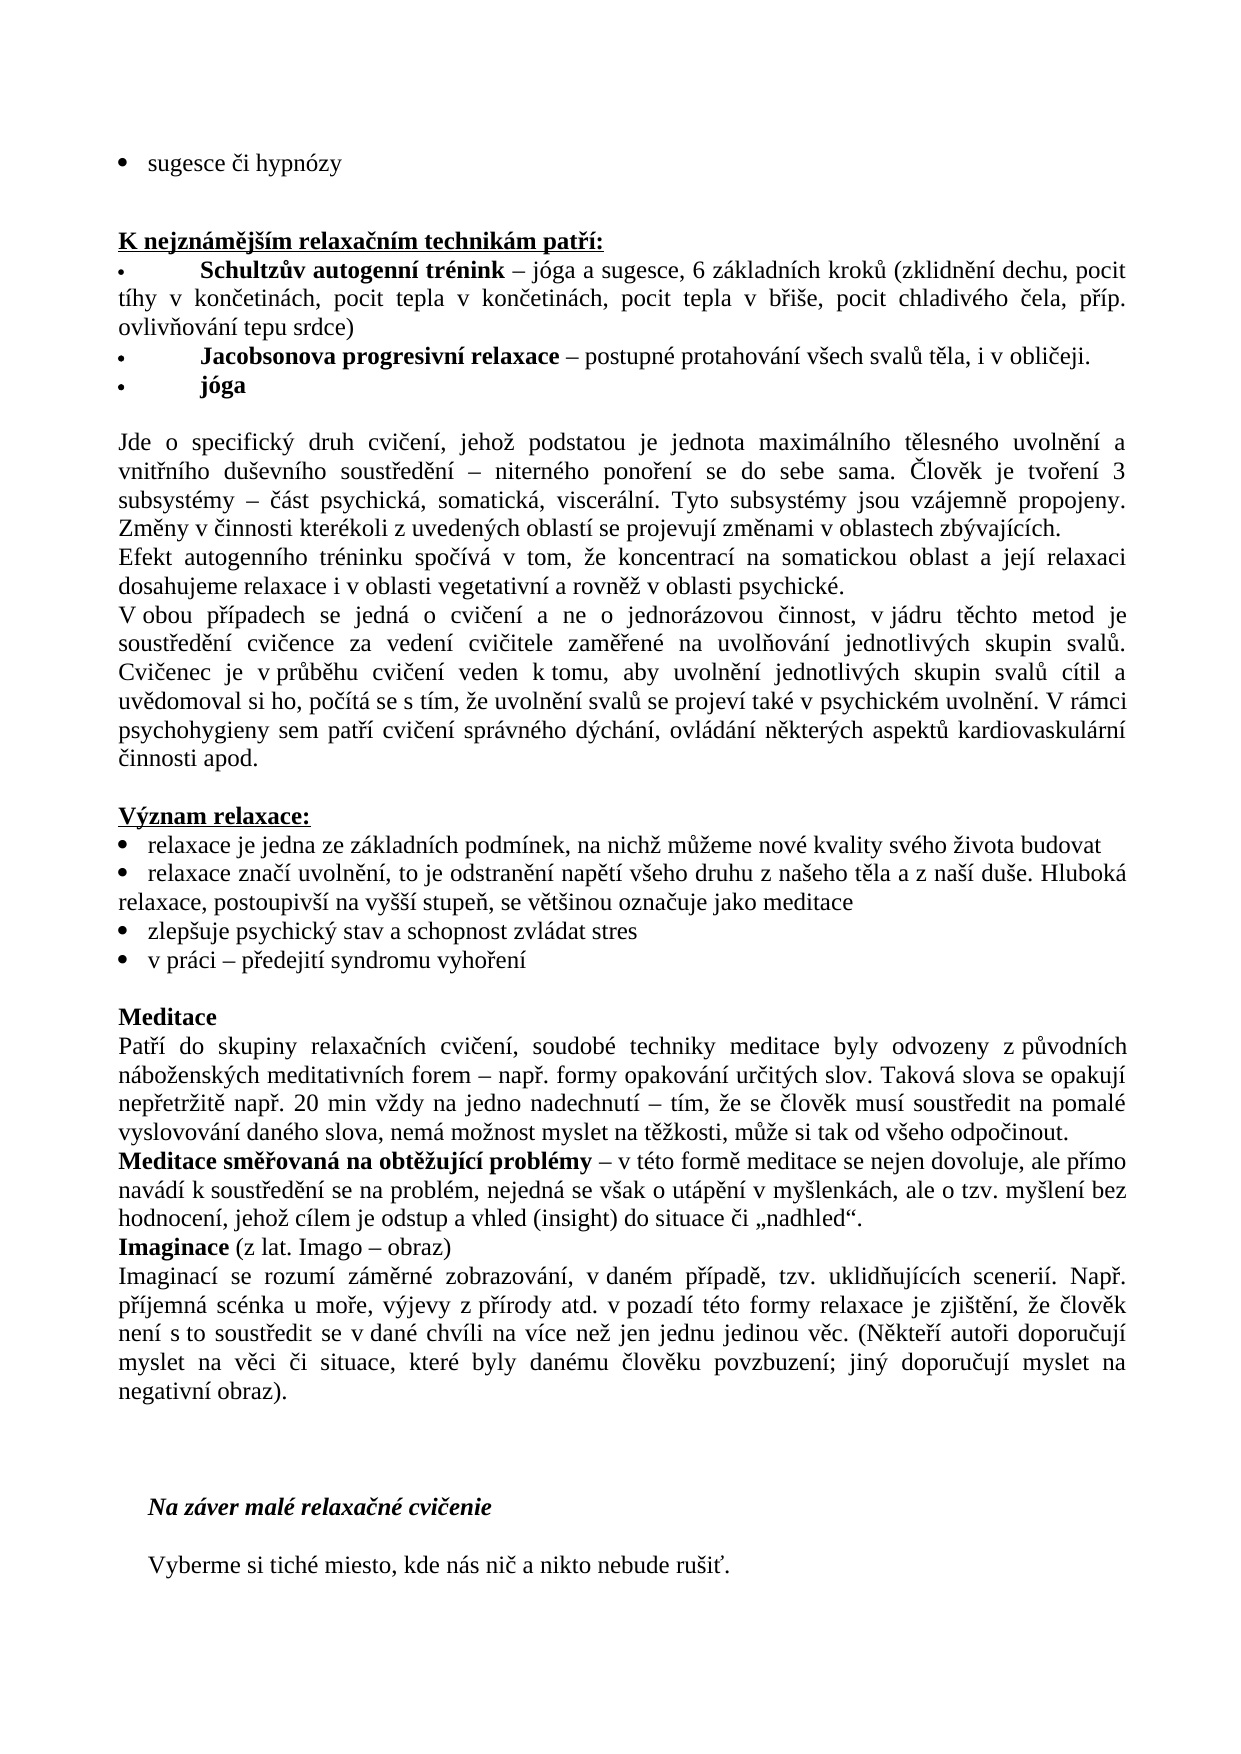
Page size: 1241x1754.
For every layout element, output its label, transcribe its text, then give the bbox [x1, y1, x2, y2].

text Význam relaxace: [118, 801, 1127, 830]
text K nejznámějším relaxačním technikám patří: [118, 226, 1127, 255]
text Jde o specifický druh cvičení, jehož podstatou je jednota maximálního tělesného uvolnění a vnitřního duševního soustředění – niterného ponoření se do sebe sama. Člověk je tvoření 3 subsystémy – část psychická, somatická, viscerální. Tyto subsystémy jsou vzájemně propojeny. Změny v činnosti kterékoli z uvedených oblastí se projevují změnami v oblastech zbývajících. [118, 427, 1127, 542]
list v práci – předejití syndromu vyhoření [118, 945, 1127, 973]
list Meditace směřovaná na obtěžující problémy – v této formě meditace se nejen dovoluje, ale přímo navádí k soustředění se na problém, nejedná se však o utápění v myšlenkách, ale o tzv. myšlení bez hodnocení, jehož cílem je odstup a vhled (insight) do situace či „nadhled“. [118, 1146, 1127, 1232]
text Vyberme si tiché miesto, kde nás nič a nikto nebude rušiť. [148, 1550, 1093, 1578]
list Jacobsonova progresivní relaxace – postupné protahování všech svalů těla, i v obličeji. [118, 341, 1127, 370]
list relaxace je jedna ze základních podmínek, na nichž můžeme nové kvality svého života budovat [118, 830, 1127, 858]
list Schultzův autogenní trénink – jóga a sugesce, 6 základních kroků (zklidnění dechu, pocit tíhy v končetinách, pocit tepla v končetinách, pocit tepla v břiše, pocit chladivého čela, příp. ovlivňování tepu srdce) [118, 255, 1127, 341]
list Patří do skupiny relaxačních cvičení, soudobé techniky meditace byly odvozeny z původních náboženských meditativních forem – např. formy opakování určitých slov. Taková slova se opakují nepřetržitě např. 20 min vždy na jedno nadechnutí – tím, že se člověk musí soustředit na pomalé vyslovování daného slova, nemá možnost myslet na těžkosti, může si tak od všeho odpočinout. [118, 1031, 1127, 1146]
list Imaginace (z lat. Imago – obraz) [118, 1232, 1127, 1261]
list relaxace značí uvolnění, to je odstranění napětí všeho druhu z našeho těla a z naší duše. Hluboká relaxace, postoupivší na vyšší stupeň, se většinou označuje jako meditace [118, 858, 1127, 916]
text Efekt autogenního tréninku spočívá v tom, že koncentrací na somatickou oblast a její relaxaci dosahujeme relaxace i v oblasti vegetativní a rovněž v oblasti psychické. [118, 542, 1127, 600]
list zlepšuje psychický stav a schopnost zvládat stres [118, 916, 1127, 945]
text V obou případech se jedná o cvičení a ne o jednorázovou činnost, v jádru těchto metod je soustředění cvičence za vedení cvičitele zaměřené na uvolňování jednotlivých skupin svalů. Cvičenec je v průběhu cvičení veden k tomu, aby uvolnění jednotlivých skupin svalů cítil a uvědomoval si ho, počítá se s tím, že uvolnění svalů se projeví také v psychickém uvolnění. V rámci psychohygieny sem patří cvičení správného dýchání, ovládání některých aspektů kardiovaskulární činnosti apod. [118, 600, 1127, 772]
list Meditace [118, 1002, 1127, 1031]
list Imaginací se rozumí záměrné zobrazování, v daném případě, tzv. uklidňujících scenerií. Např. příjemná scénka u moře, výjevy z přírody atd. v pozadí této formy relaxace je zjištění, že člověk není s to soustředit se v dané chvíli na více než jen jednu jedinou věc. (Někteří autoři doporučují myslet na věci či situace, které byly danému člověku povzbuzení; jiný doporučují myslet na negativní obraz). [118, 1261, 1127, 1405]
text Na záver malé relaxačné cvičenie [148, 1492, 1093, 1521]
list sugesce či hypnózy [118, 148, 1127, 176]
list jóga [118, 370, 1127, 398]
